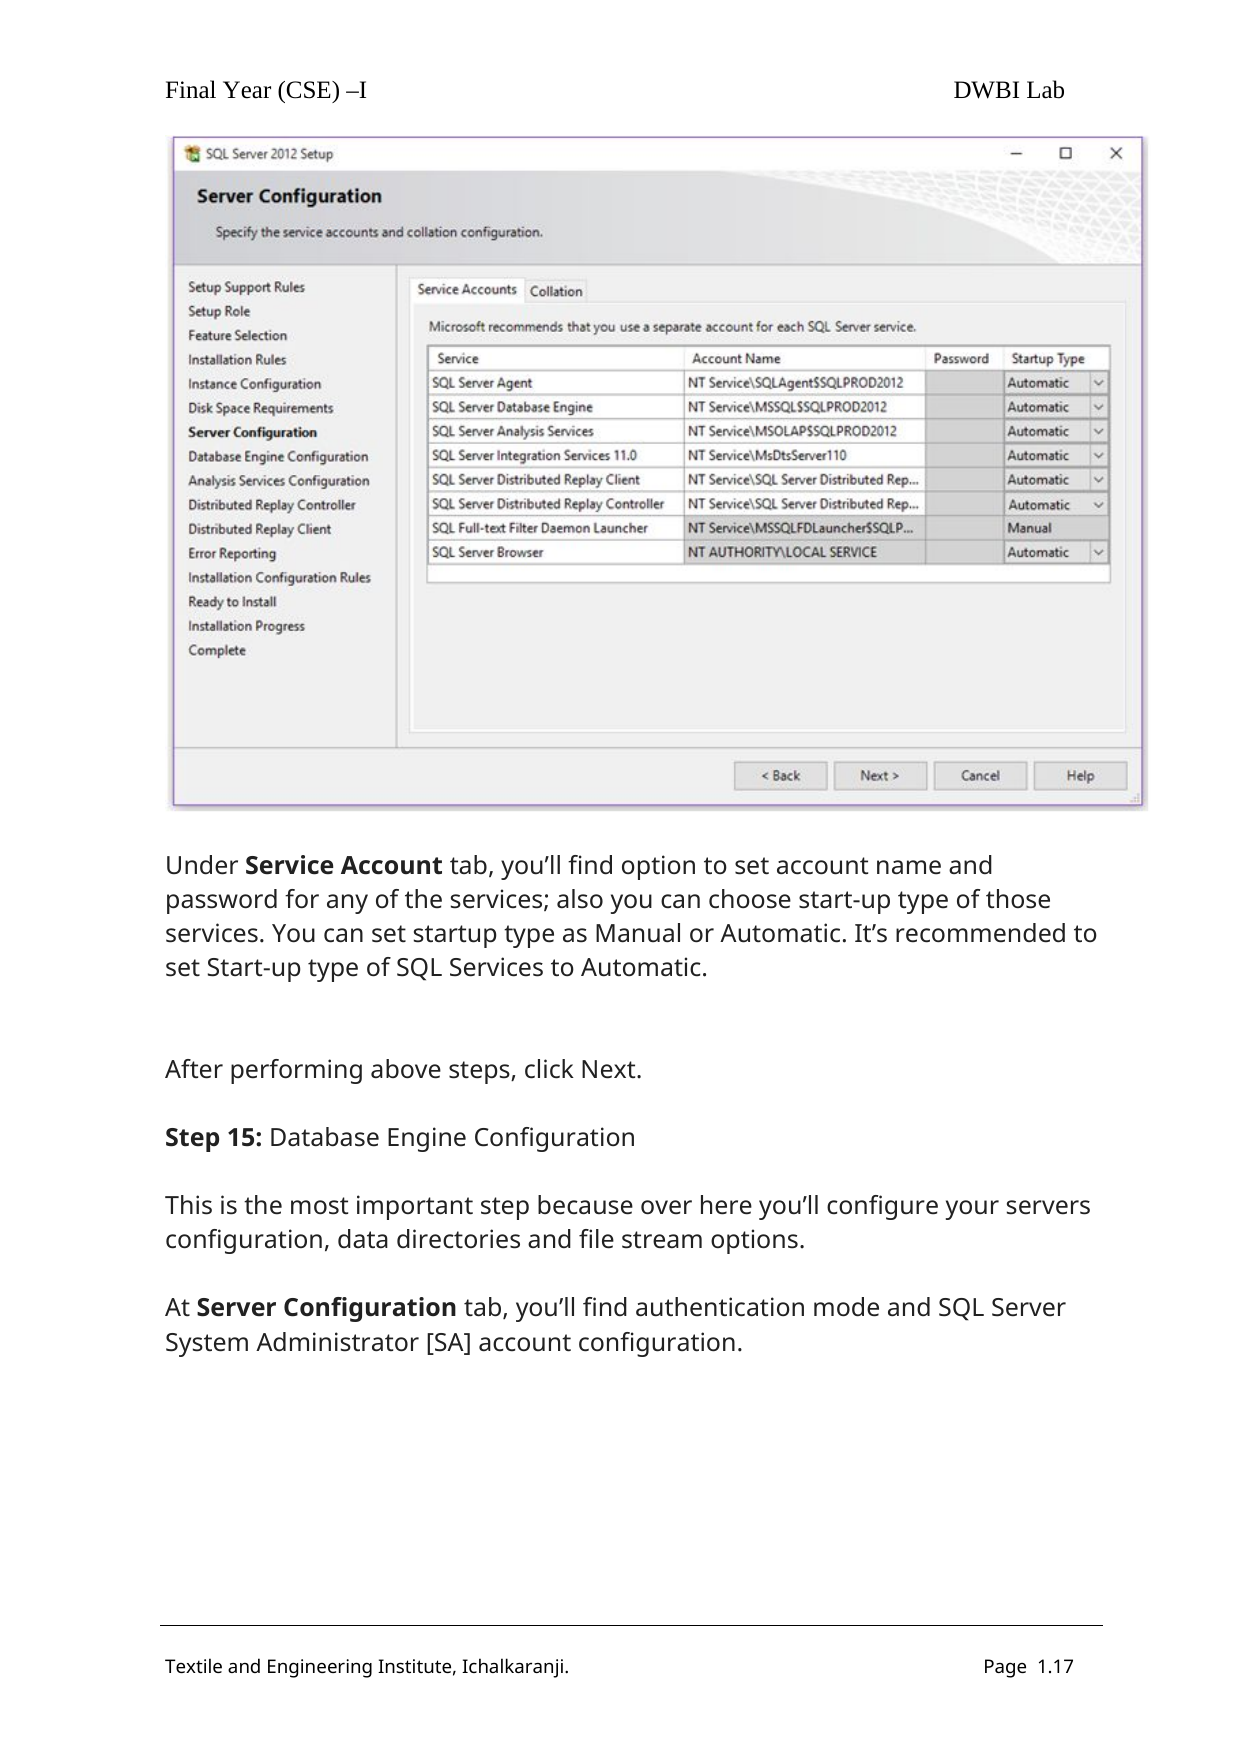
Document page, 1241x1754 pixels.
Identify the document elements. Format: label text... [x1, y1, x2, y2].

picture [165, 135, 1151, 814]
text If you selected “All Features with Default” in previous step, all these components will be checked automatically. Step 11: Installation Rules After selecting the features to install, setup again runs a check to ensure whether your machine’s configuration is compatible or not to proceed further. If all looks good, click Next. Step 12: Instance Configuration This step will ask, what type of instance you want to configure, as we all know, either we can install Default or Named instance. If default instance is already installed, you’ll have to have proceeded with named instance. Select type of instance you want to install. If you want to change the root directory of your instance, you can change it from ‘Instance root directory’ option. It’ll also show you the instance already installed on your machine. As shown in above screenshot, I already installed 2 instances on my machine. After doing instance configuration, click Next. Step 13: Disk Space requirement summary At this step, you’ll get disk space summary which will show how much disk space your instance will take on the machine. Step 14: Server Configuration On this step you’ll find options to specify Service Accounts and Collation Configuration. Under Service Account tab, you’ll find option to set account name and password for any of the services; also you can choose start-up type of those services. You can set startup type as Manual or Automatic. It’s recommended to set Start-up type of SQL Services to Automatic. After performing above steps, click Next. Step 15: Database Engine Configuration This is the most important step because over here you’ll configure your servers configuration, data directories and file stream options. At Server Configuration tab, you’ll find authentication mode and SQL Server System Administrator [SA] account configuration. If you see Data Directories tab, you’ll find your root directory, and location of below: [165, 814, 1105, 1392]
